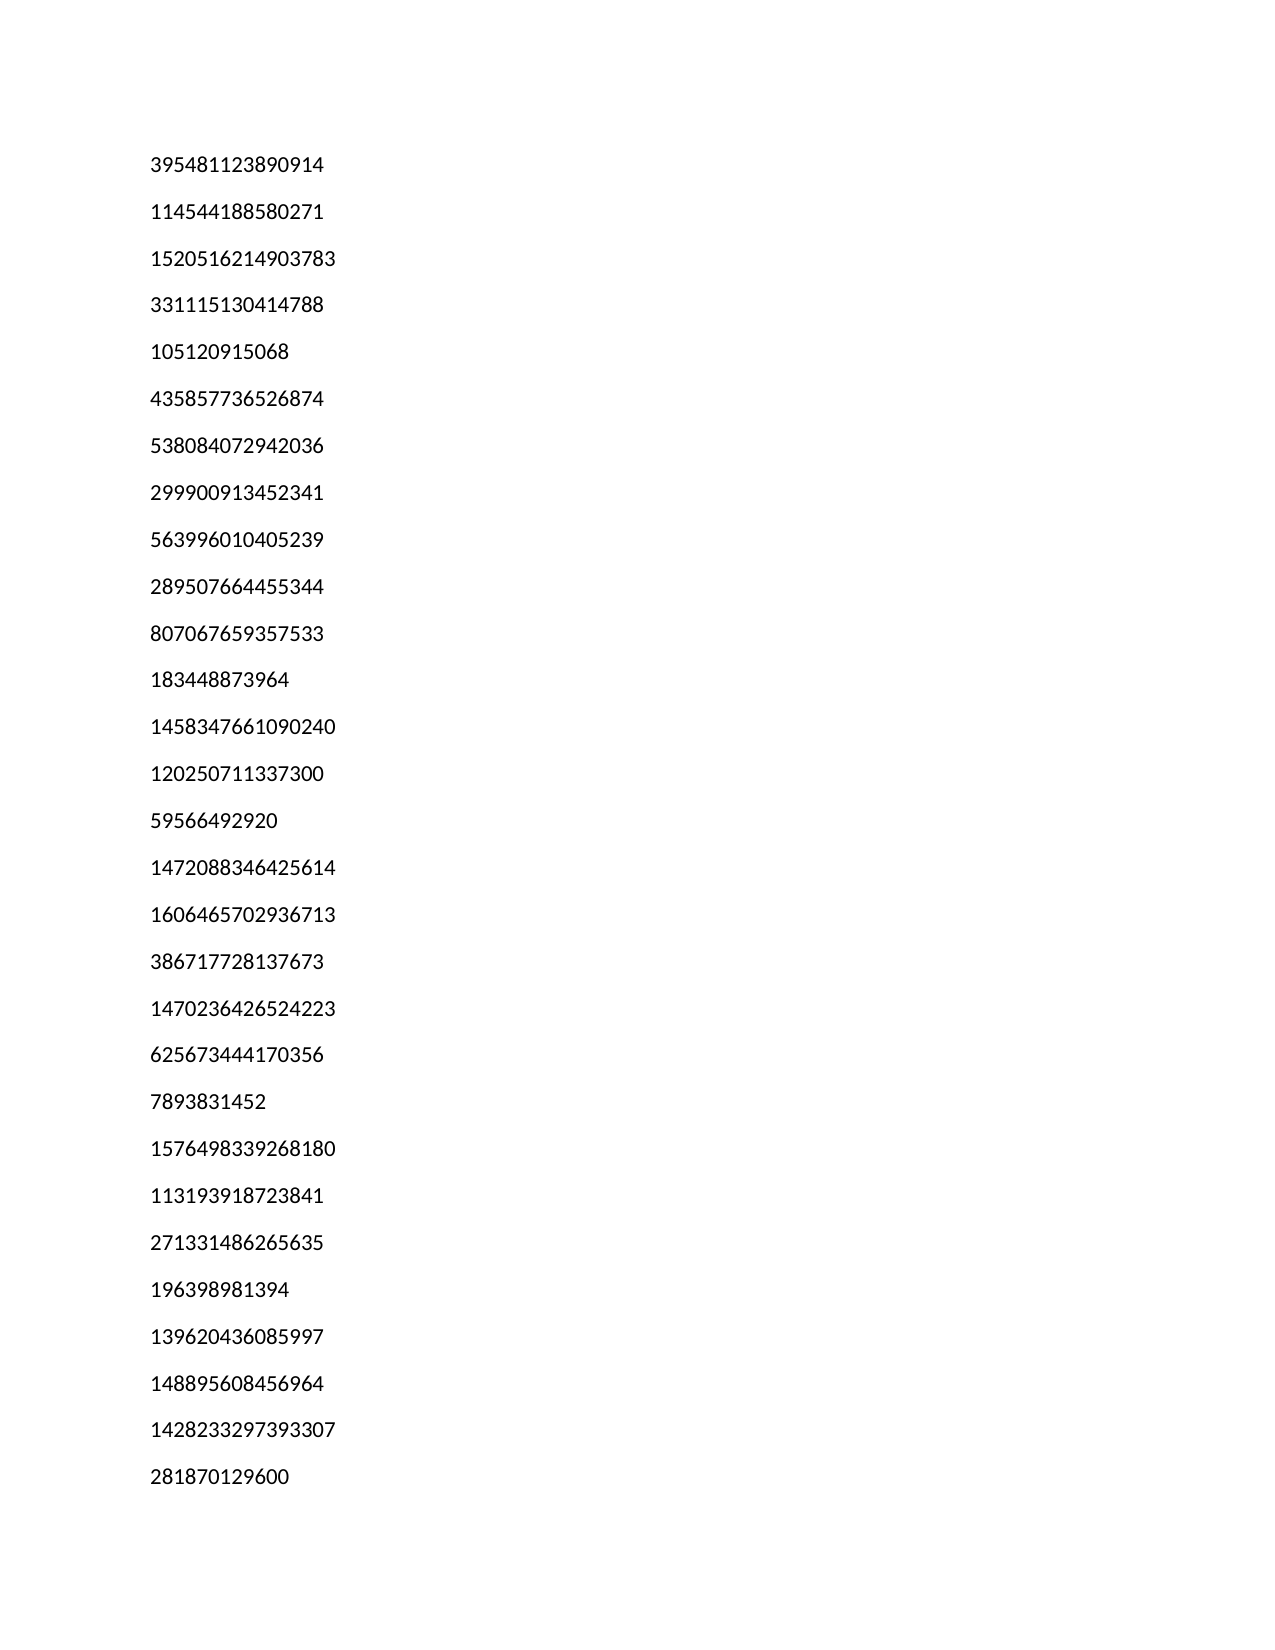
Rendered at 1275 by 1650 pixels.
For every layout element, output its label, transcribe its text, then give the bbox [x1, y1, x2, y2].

text 1606465702936713 [150, 900, 1125, 928]
text 7893831452 [150, 1087, 1125, 1116]
text 114544188580271 [150, 197, 1125, 225]
text 139620436085997 [150, 1322, 1125, 1350]
text 105120915068 [150, 337, 1125, 366]
text 271331486265635 [150, 1228, 1125, 1256]
text 1428233297393307 [150, 1416, 1125, 1444]
text 299900913452341 [150, 478, 1125, 506]
text 59566492920 [150, 806, 1125, 834]
text 1472088346425614 [150, 853, 1125, 881]
text 1458347661090240 [150, 712, 1125, 741]
text 625673444170356 [150, 1041, 1125, 1069]
text 1470236426524223 [150, 994, 1125, 1022]
text 281870129600 [150, 1462, 1125, 1491]
text 113193918723841 [150, 1181, 1125, 1209]
text 289507664455344 [150, 572, 1125, 600]
text 395481123890914 [150, 150, 1125, 178]
text 386717728137673 [150, 947, 1125, 975]
text 331115130414788 [150, 291, 1125, 319]
text 196398981394 [150, 1275, 1125, 1303]
text 538084072942036 [150, 431, 1125, 459]
text 1576498339268180 [150, 1134, 1125, 1162]
text 435857736526874 [150, 384, 1125, 412]
text 148895608456964 [150, 1369, 1125, 1397]
text 807067659357533 [150, 619, 1125, 647]
text 563996010405239 [150, 525, 1125, 553]
text 183448873964 [150, 666, 1125, 694]
text 1520516214903783 [150, 244, 1125, 272]
text 120250711337300 [150, 759, 1125, 787]
